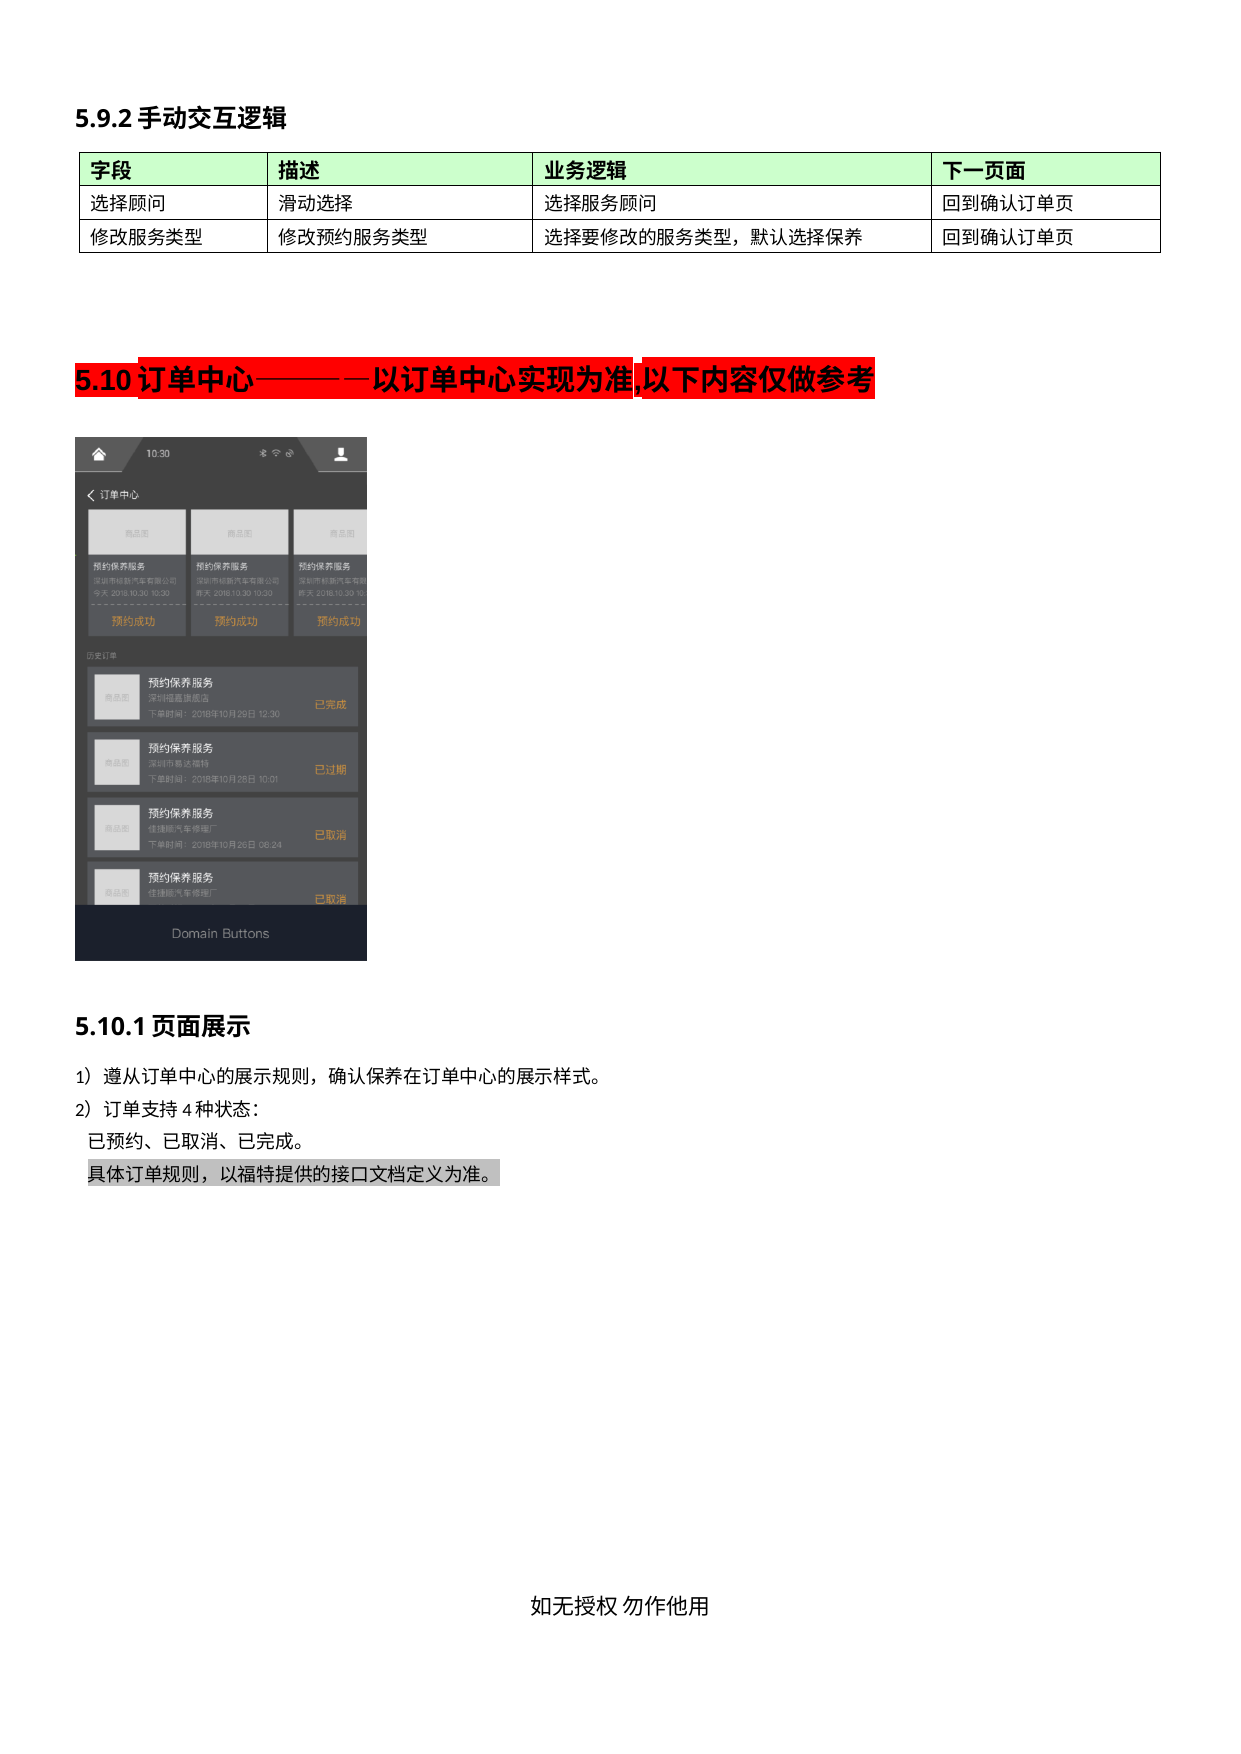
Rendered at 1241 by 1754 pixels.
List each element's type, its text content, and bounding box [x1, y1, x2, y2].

table_cell 修改预约服务类型 [268, 220, 532, 252]
text 1）遵从订单中心的展示规则，确认保养在订单中心的展示样式。 [75, 1059, 1165, 1092]
text 2）订单支持4种状态： [75, 1092, 1165, 1124]
table_cell 修改服务类型 [80, 220, 267, 252]
text 已预约、已取消、已完成。 [75, 1124, 1165, 1157]
picture [75, 437, 367, 961]
table_header 字段 [80, 153, 267, 185]
subtitle 5.10.1页面展示 [75, 992, 1165, 1057]
text 具体订单规则，以福特提供的接口文档定义为准。 [75, 1157, 1165, 1189]
table_cell 选择要修改的服务类型，默认选择保养 [533, 220, 931, 252]
subtitle 5.10订单中心————以订单中心实现为准,以下内容仅做参考 [75, 345, 1165, 410]
table_cell 选择顾问 [80, 186, 267, 219]
table_cell 回到确认订单页 [932, 220, 1160, 252]
table_cell 回到确认订单页 [932, 186, 1160, 219]
table_header 下一页面 [932, 153, 1160, 185]
table_header 描述 [268, 153, 532, 185]
table_cell 滑动选择 [268, 186, 532, 219]
table_cell 选择服务顾问 [533, 186, 931, 219]
table_header 业务逻辑 [533, 153, 931, 185]
subtitle 5.9.2手动交互逻辑 [75, 84, 1165, 149]
